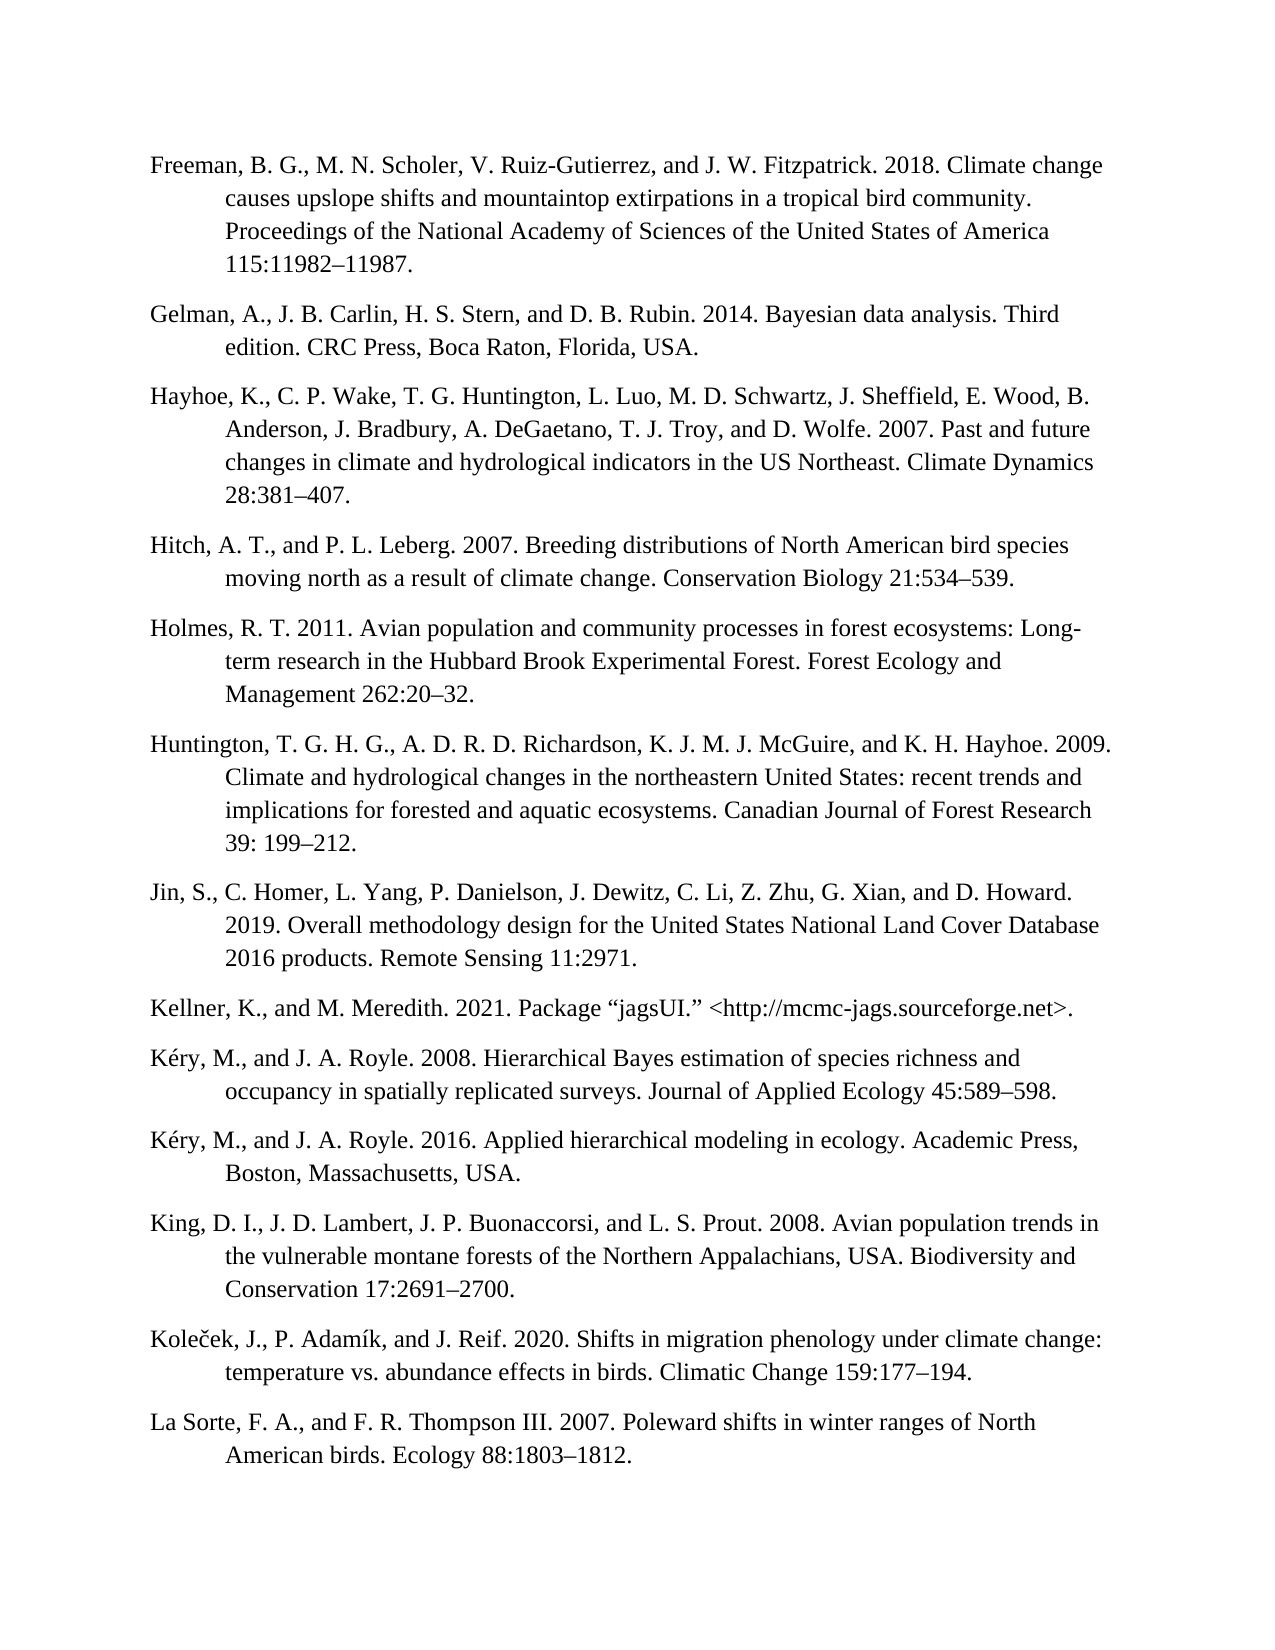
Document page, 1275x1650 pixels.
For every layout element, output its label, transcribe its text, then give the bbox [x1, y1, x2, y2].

text Hitch, A. T., and P. L. Leberg. 2007. Breeding distributions of North American bird species moving north as a result of climate change. Conservation Biology 21:534–539. [150, 530, 1125, 592]
text Huntington, T. G. H. G., A. D. R. D. Richardson, K. J. M. J. McGuire, and K. H. Hayhoe. 2009. Climate and hydrological changes in the northeastern United States: recent trends and implications for forested and aquatic ecosystems. Canadian Journal of Forest Research 39: 199–212. [150, 729, 1125, 856]
text La Sorte, F. A., and F. R. Thompson III. 2007. Poleward shifts in winter ranges of North American birds. Ecology 88:1803–1812. [150, 1407, 1125, 1468]
text Holmes, R. T. 2011. Avian population and community processes in forest ecosystems: Long-term research in the Hubbard Brook Experimental Forest. Forest Ecology and Management 262:20–32. [150, 613, 1125, 708]
text Kéry, M., and J. A. Royle. 2016. Applied hierarchical modeling in ecology. Academic Press, Boston, Massachusetts, USA. [150, 1126, 1125, 1187]
text Hayhoe, K., C. P. Wake, T. G. Huntington, L. Luo, M. D. Schwartz, J. Sheffield, E. Wood, B. Anderson, J. Bradbury, A. DeGaetano, T. J. Troy, and D. Wolfe. 2007. Past and future changes in climate and hydrological indicators in the US Northeast. Climate Dynamics 28:381–407. [150, 381, 1125, 509]
text Jin, S., C. Homer, L. Yang, P. Danielson, J. Dewitz, C. Li, Z. Zhu, G. Xian, and D. Howard. 2019. Overall methodology design for the United States National Land Cover Database 2016 products. Remote Sensing 11:2971. [150, 877, 1125, 972]
text King, D. I., J. D. Lambert, J. P. Buonaccorsi, and L. S. Prout. 2008. Avian population trends in the vulnerable montane forests of the Northern Appalachians, USA. Biodiversity and Conservation 17:2691–2700. [150, 1208, 1125, 1303]
text Freeman, B. G., M. N. Scholer, V. Ruiz-Gutierrez, and J. W. Fitzpatrick. 2018. Climate change causes upslope shifts and mountaintop extirpations in a tropical bird community. Proceedings of the National Academy of Sciences of the United States of America 115:11982–11987. [150, 150, 1125, 278]
text Koleček, J., P. Adamík, and J. Reif. 2020. Shifts in migration phenology under climate change: temperature vs. abundance effects in birds. Climatic Change 159:177–194. [150, 1324, 1125, 1386]
text Kellner, K., and M. Meredith. 2021. Package “jagsUI.” <http://mcmc-jags.sourceforge.net>. [150, 993, 1125, 1022]
text Gelman, A., J. B. Carlin, H. S. Stern, and D. B. Rubin. 2014. Bayesian data analysis. Third edition. CRC Press, Boca Raton, Florida, USA. [150, 299, 1125, 361]
text Kéry, M., and J. A. Royle. 2008. Hierarchical Bayes estimation of species richness and occupancy in spatially replicated surveys. Journal of Applied Ecology 45:589–598. [150, 1043, 1125, 1104]
